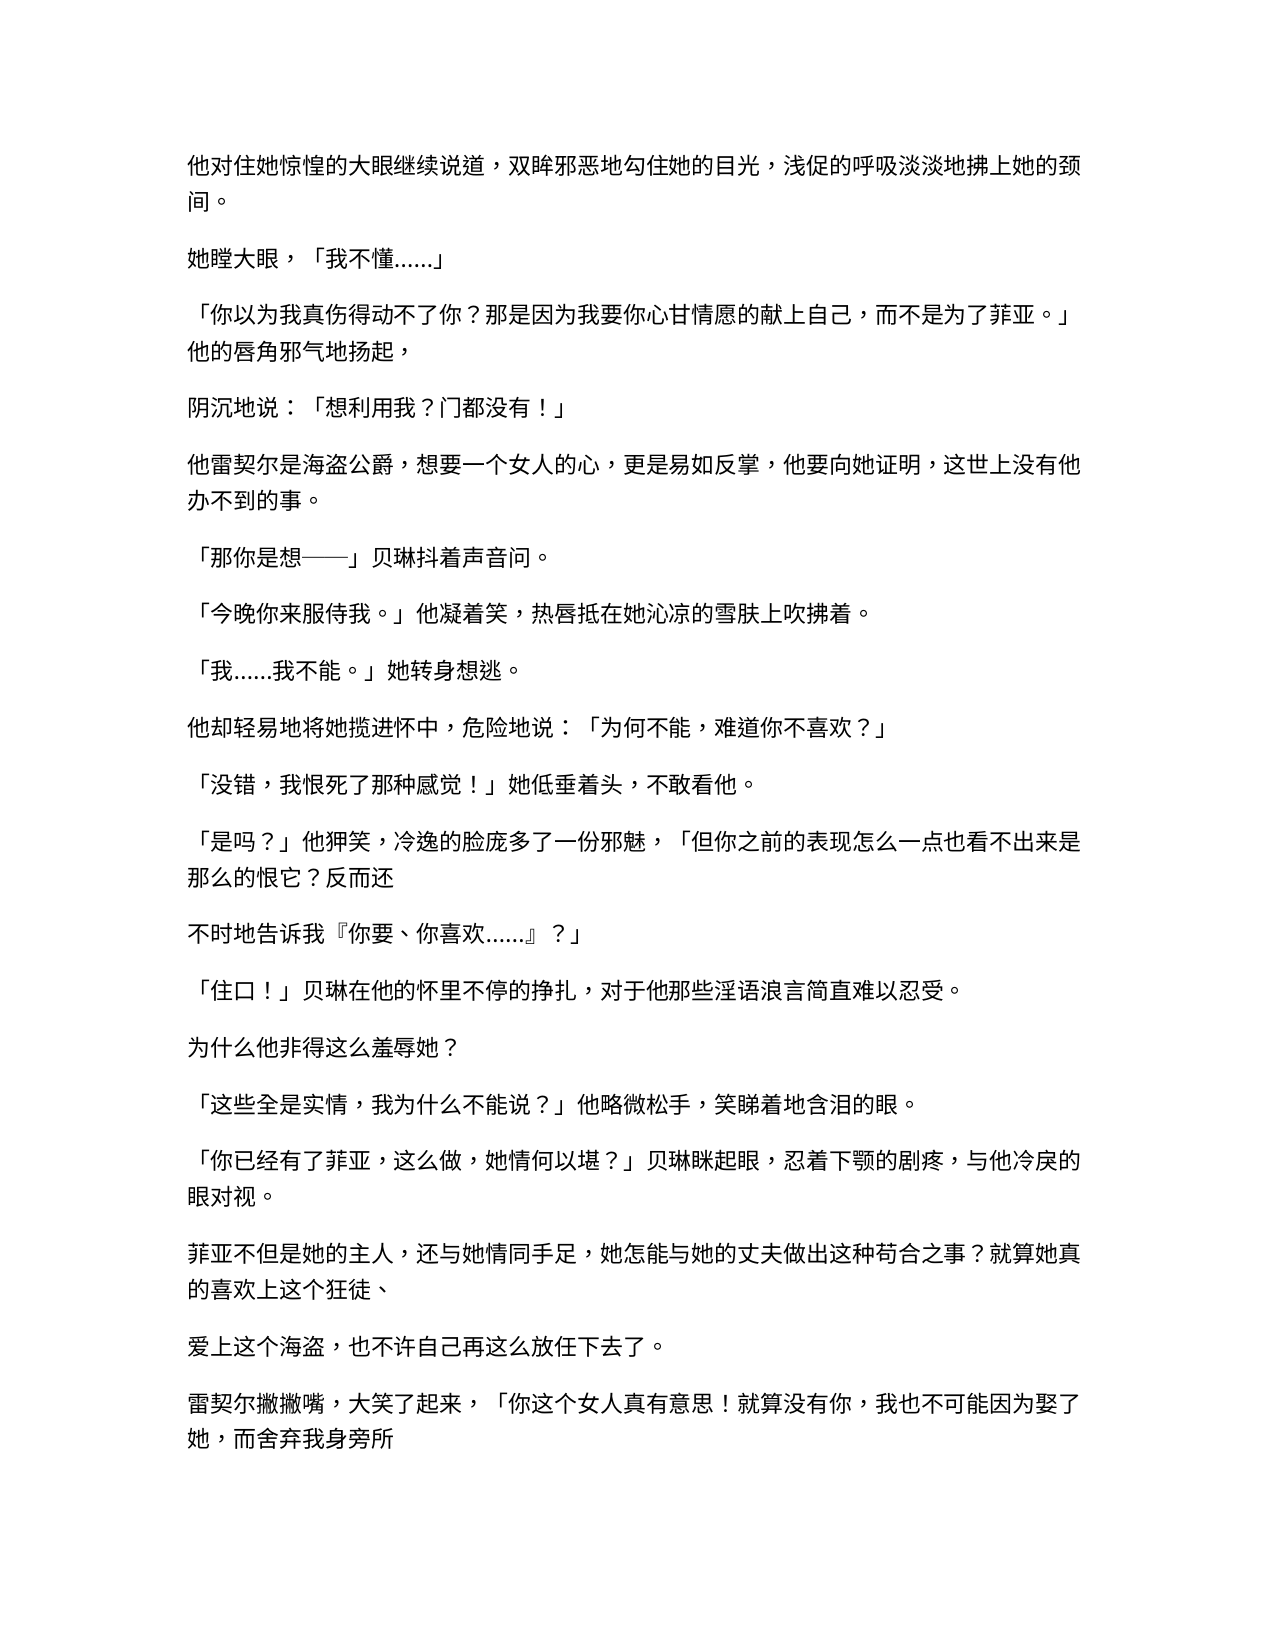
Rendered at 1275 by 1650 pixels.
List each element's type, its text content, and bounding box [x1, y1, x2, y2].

text 「那你是想──」贝琳抖着声音问。 [187, 542, 1087, 573]
text 「我……我不能。」她转身想逃。 [187, 655, 1087, 686]
text 为什么他非得这么羞辱她？ [187, 1032, 1087, 1063]
text 「没错，我恨死了那种感觉！」她低垂着头，不敢看他。 [187, 769, 1087, 800]
text 雷契尔撇撇嘴，大笑了起来，「你这个女人真有意思！就算没有你，我也不可能因为娶了她，而舍弃我身旁所 [187, 1387, 1087, 1455]
text 「这些全是实情，我为什么不能说？」他略微松手，笑睇着地含泪的眼。 [187, 1088, 1087, 1120]
text 「你已经有了菲亚，这么做，她情何以堪？」贝琳眯起眼，忍着下颚的剧疼，与他冷戾的眼对视。 [187, 1145, 1087, 1212]
text 菲亚不但是她的主人，还与她情同手足，她怎能与她的丈夫做出这种苟合之事？就算她真的喜欢上这个狂徒、 [187, 1238, 1087, 1305]
text 「住口！」贝琳在他的怀里不停的挣扎，对于他那些淫语浪言简直难以忍受。 [187, 975, 1087, 1006]
text 「你以为我真伤得动不了你？那是因为我要你心甘情愿的献上自己，而不是为了菲亚。」他的唇角邪气地扬起， [187, 299, 1087, 367]
text 他却轻易地将她揽进怀中，危险地说：「为何不能，难道你不喜欢？」 [187, 712, 1087, 743]
text 她瞠大眼，「我不懂……」 [187, 243, 1087, 274]
text 爱上这个海盗，也不许自己再这么放任下去了。 [187, 1331, 1087, 1362]
text 「是吗？」他狎笑，冷逸的脸庞多了一份邪魅，「但你之前的表现怎么一点也看不出来是那么的恨它？反而还 [187, 826, 1087, 893]
text 不时地告诉我『你要、你喜欢……』？」 [187, 918, 1087, 949]
text 阴沉地说：「想利用我？门都没有！」 [187, 392, 1087, 423]
text 他对住她惊惶的大眼继续说道，双眸邪恶地勾住她的目光，浅促的呼吸淡淡地拂上她的颈间。 [187, 150, 1087, 217]
text 「今晚你来服侍我。」他凝着笑，热唇抵在她沁凉的雪肤上吹拂着。 [187, 598, 1087, 630]
text 他雷契尔是海盗公爵，想要一个女人的心，更是易如反掌，他要向她证明，这世上没有他办不到的事。 [187, 449, 1087, 516]
